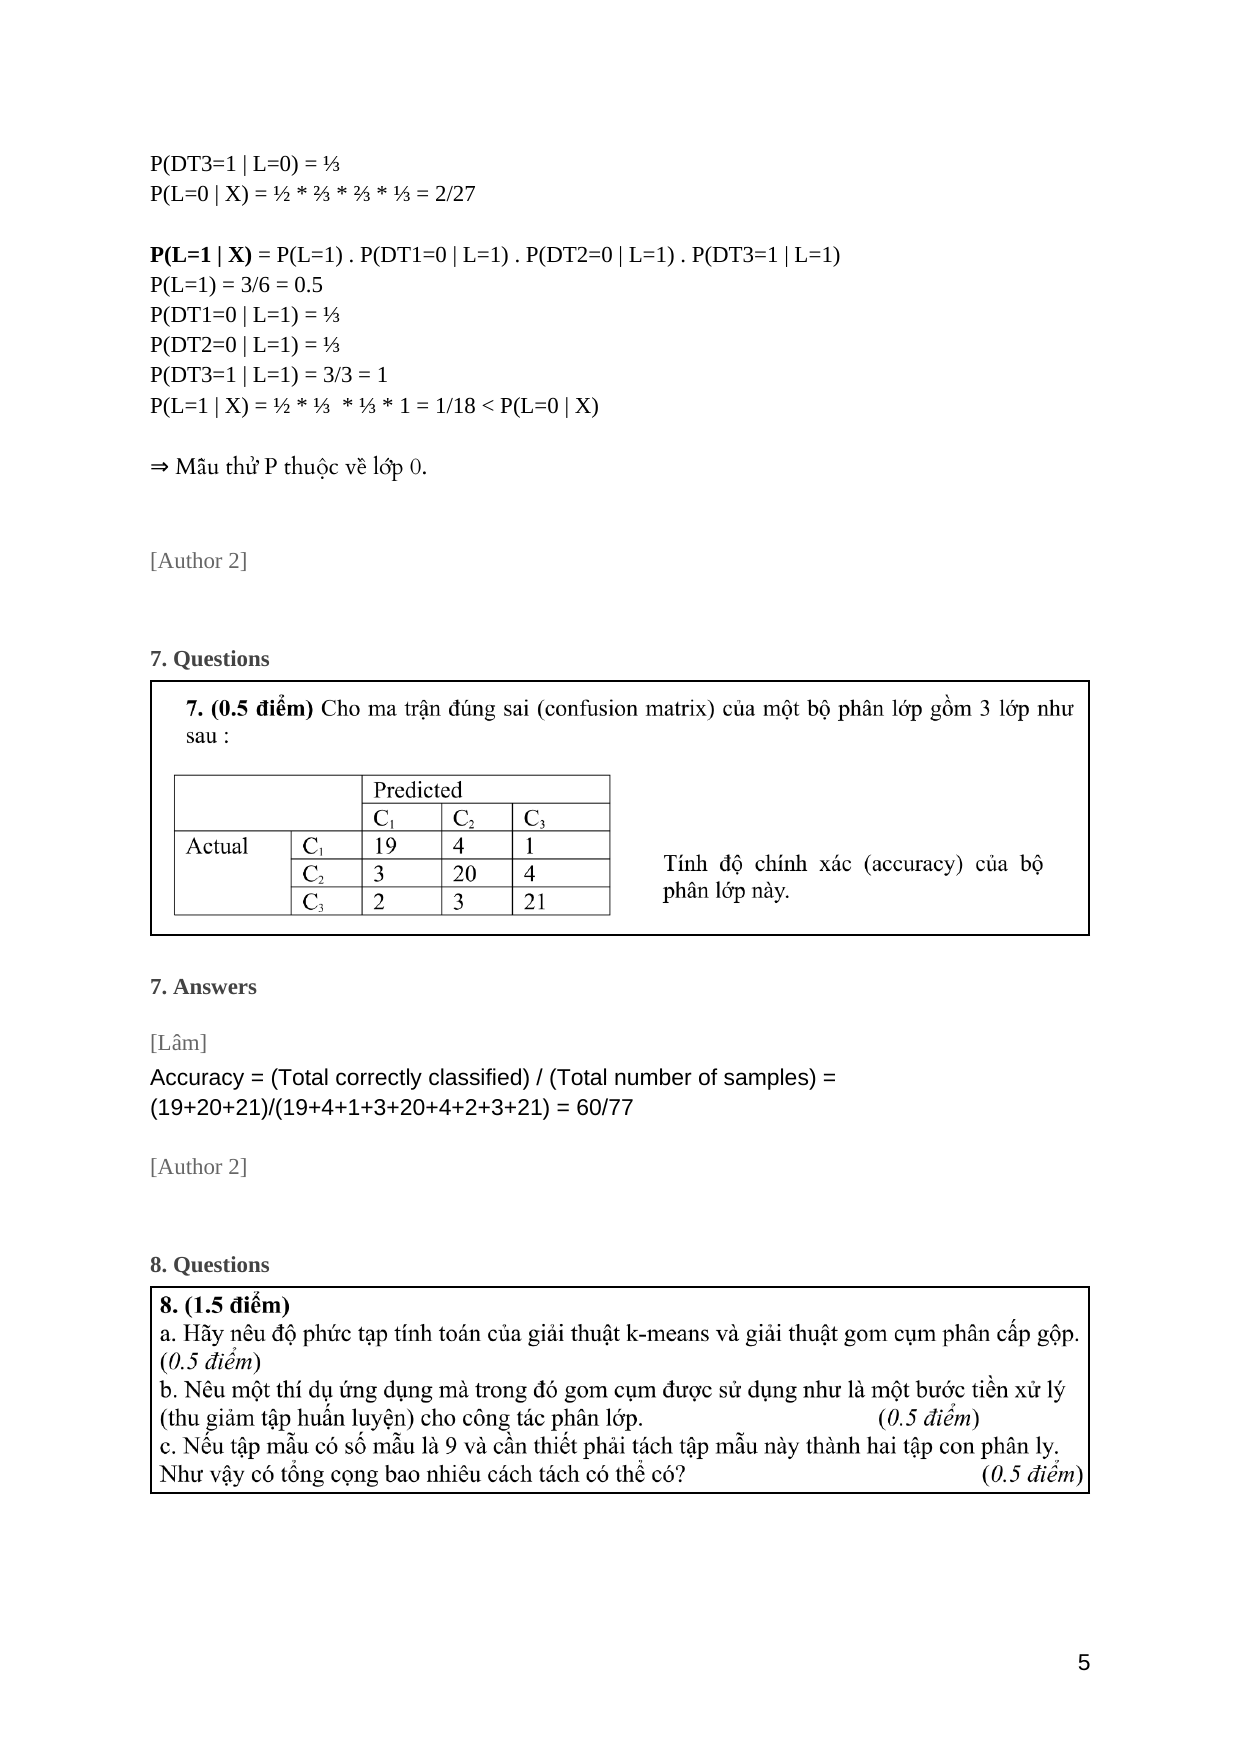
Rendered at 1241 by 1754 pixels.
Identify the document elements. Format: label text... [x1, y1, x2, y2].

subtitle [Author 2] [150, 1153, 1090, 1179]
text P(L=1 | X) = ½ * ⅓ * ⅓ * 1 = 1/18 < P(L=0 | X) [150, 392, 1090, 418]
text Accuracy = (Total correctly classified) / (Total number of samples) = (19+20+21)/(19+4+1+3+20+4+2+3+21) = 60/77 [150, 1064, 1090, 1120]
text P(DT1=0 | L=1) = ⅓ [150, 301, 1090, 327]
subtitle 8. Questions [150, 1251, 1090, 1278]
text P(DT3=1 | L=0) = ⅓ [150, 150, 1090, 176]
picture [152, 1288, 1088, 1492]
text P(DT3=1 | L=1) = 3/3 = 1 [150, 361, 1090, 388]
subtitle [Author 2] [150, 547, 1090, 573]
subtitle 7. Questions [150, 645, 1090, 672]
subtitle [Lâm] [150, 1029, 1090, 1055]
picture [152, 682, 1088, 934]
text P(L=1 | X) = P(L=1) . P(DT1=0 | L=1) . P(DT2=0 | L=1) . P(DT3=1 | L=1) [150, 241, 1090, 267]
text P(L=0 | X) = ½ * ⅔ * ⅔ * ⅓ = 2/27 [150, 180, 1090, 207]
subtitle 7. Answers [150, 973, 1090, 1000]
text ⇒ Mẫu thử P thuộc về lớp 0. [150, 452, 1090, 483]
text P(L=1) = 3/6 = 0.5 [150, 271, 1090, 297]
text P(DT2=0 | L=1) = ⅓ [150, 331, 1090, 358]
